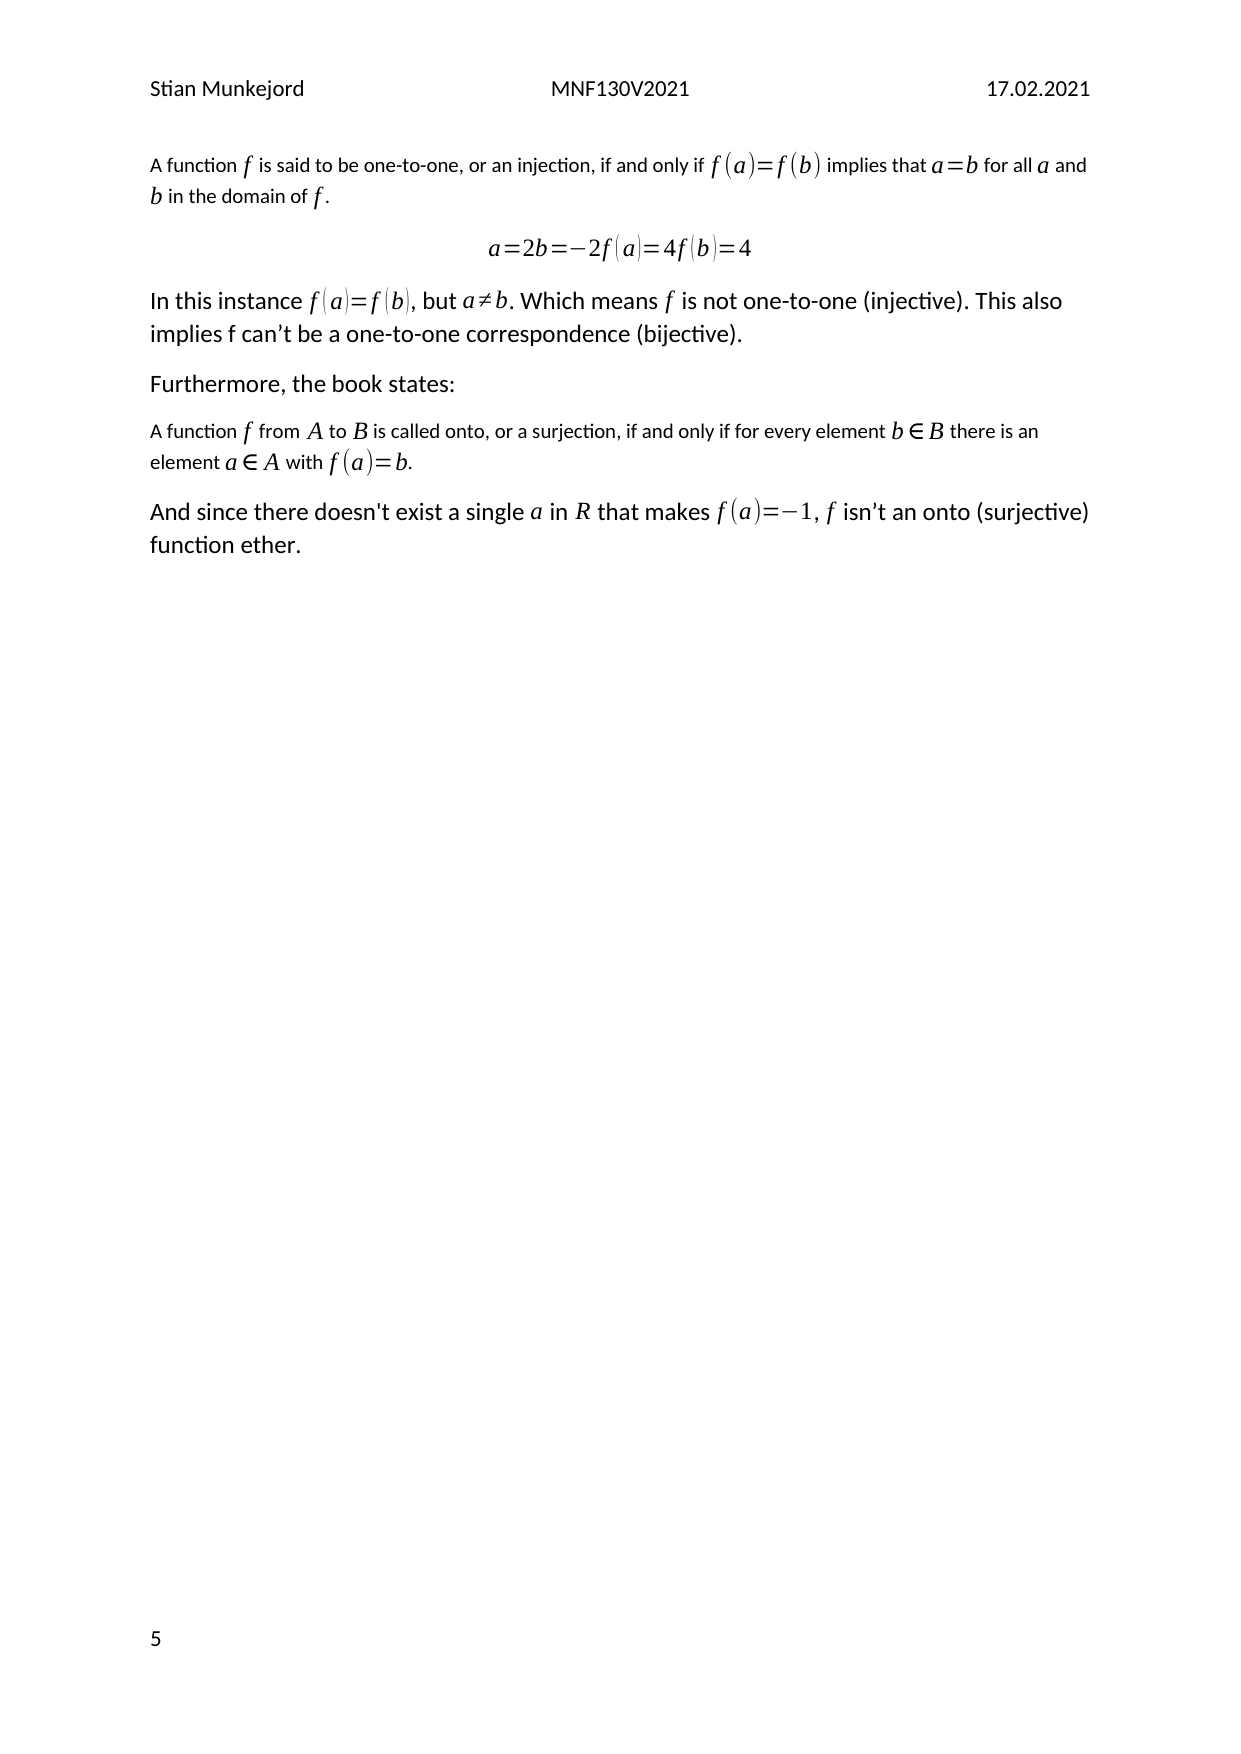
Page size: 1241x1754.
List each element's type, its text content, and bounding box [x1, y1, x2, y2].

text A function is said to be one-to-one, or an injection, if and only if implies that for all and in the domain of . [150, 150, 1090, 211]
text A function from to is called onto, or a surjection, if and only if for every element there is an element with . [150, 418, 1090, 477]
text Furthermore, the book states: [150, 368, 1090, 399]
text In this instance , but . Which means is not one-to-one (injective). This also implies f can’t be a one-to-one correspondence (bijective). [150, 286, 1090, 349]
text And since there doesn't exist a single in that makes , isn’t an onto (surjective) function ether. [150, 496, 1090, 559]
